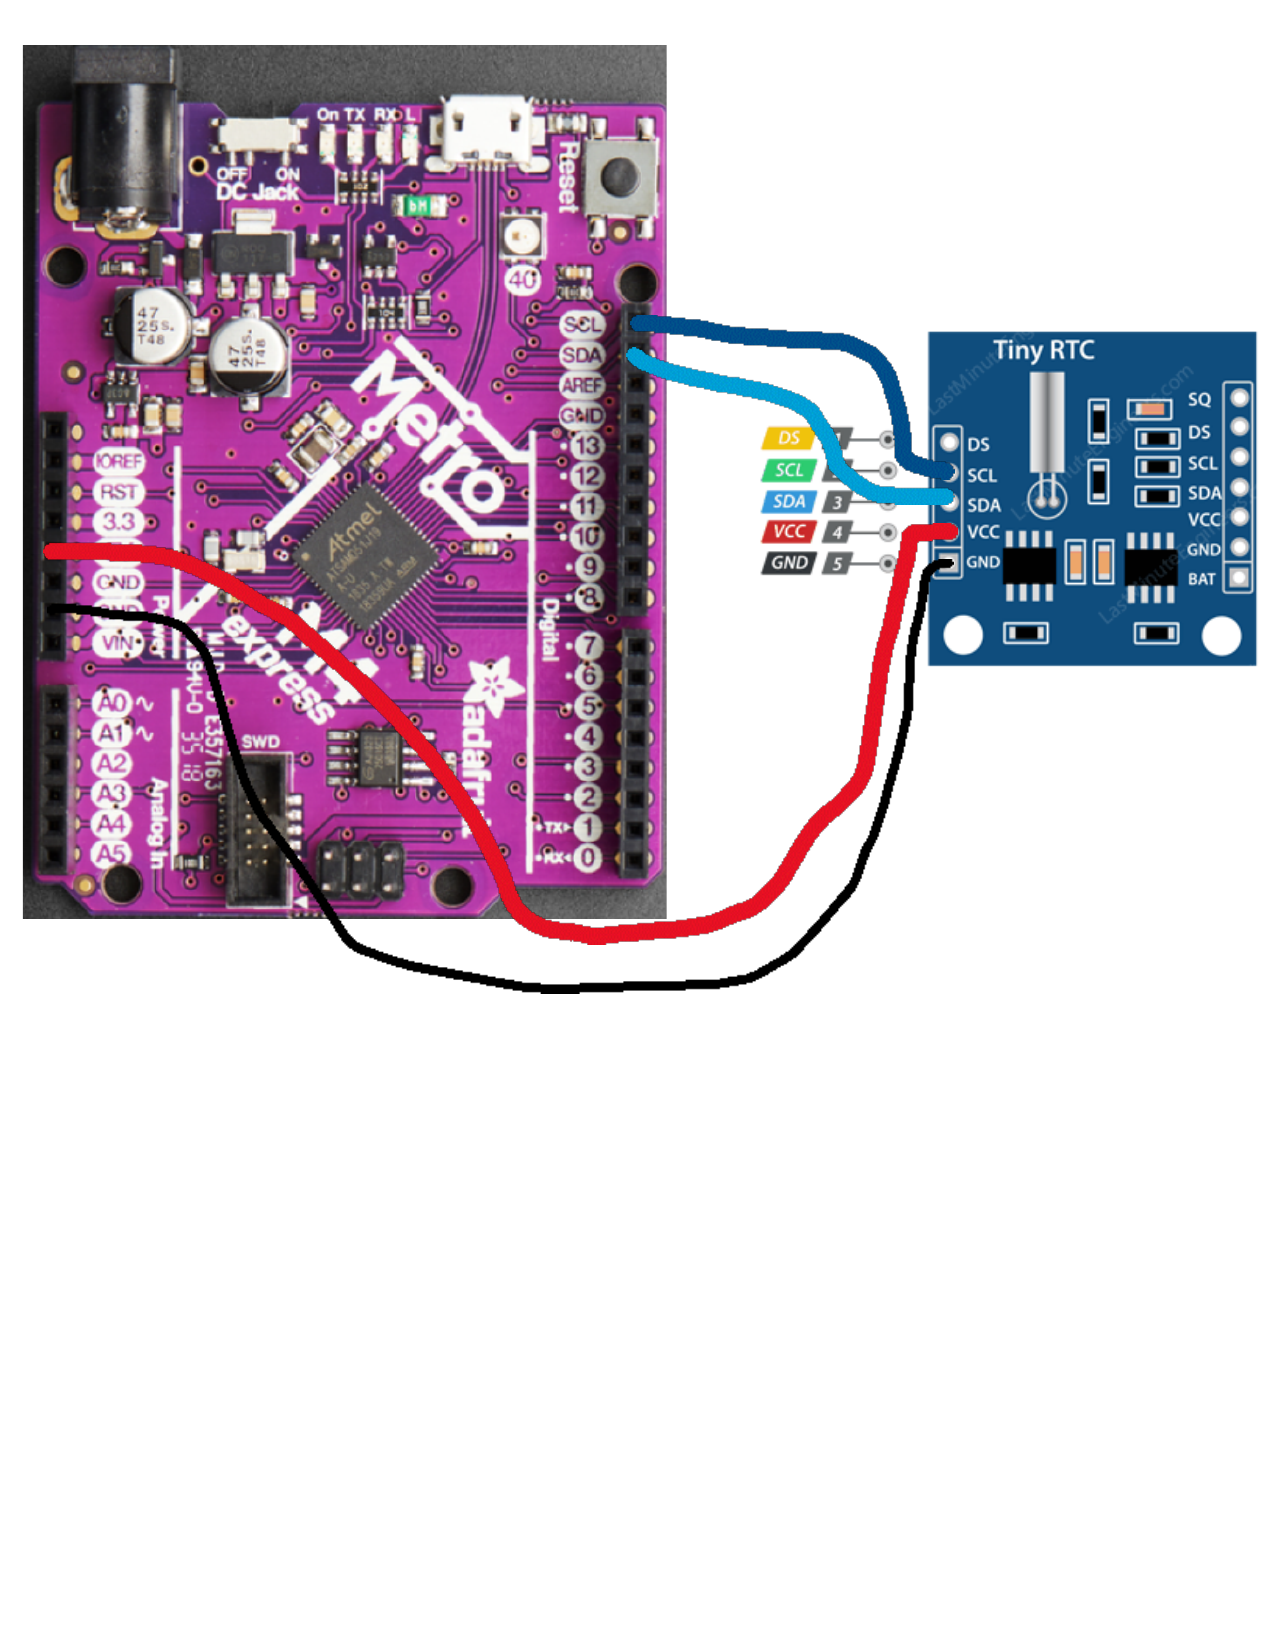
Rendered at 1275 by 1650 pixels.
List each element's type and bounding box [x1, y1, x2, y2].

picture [22, 45, 1275, 994]
